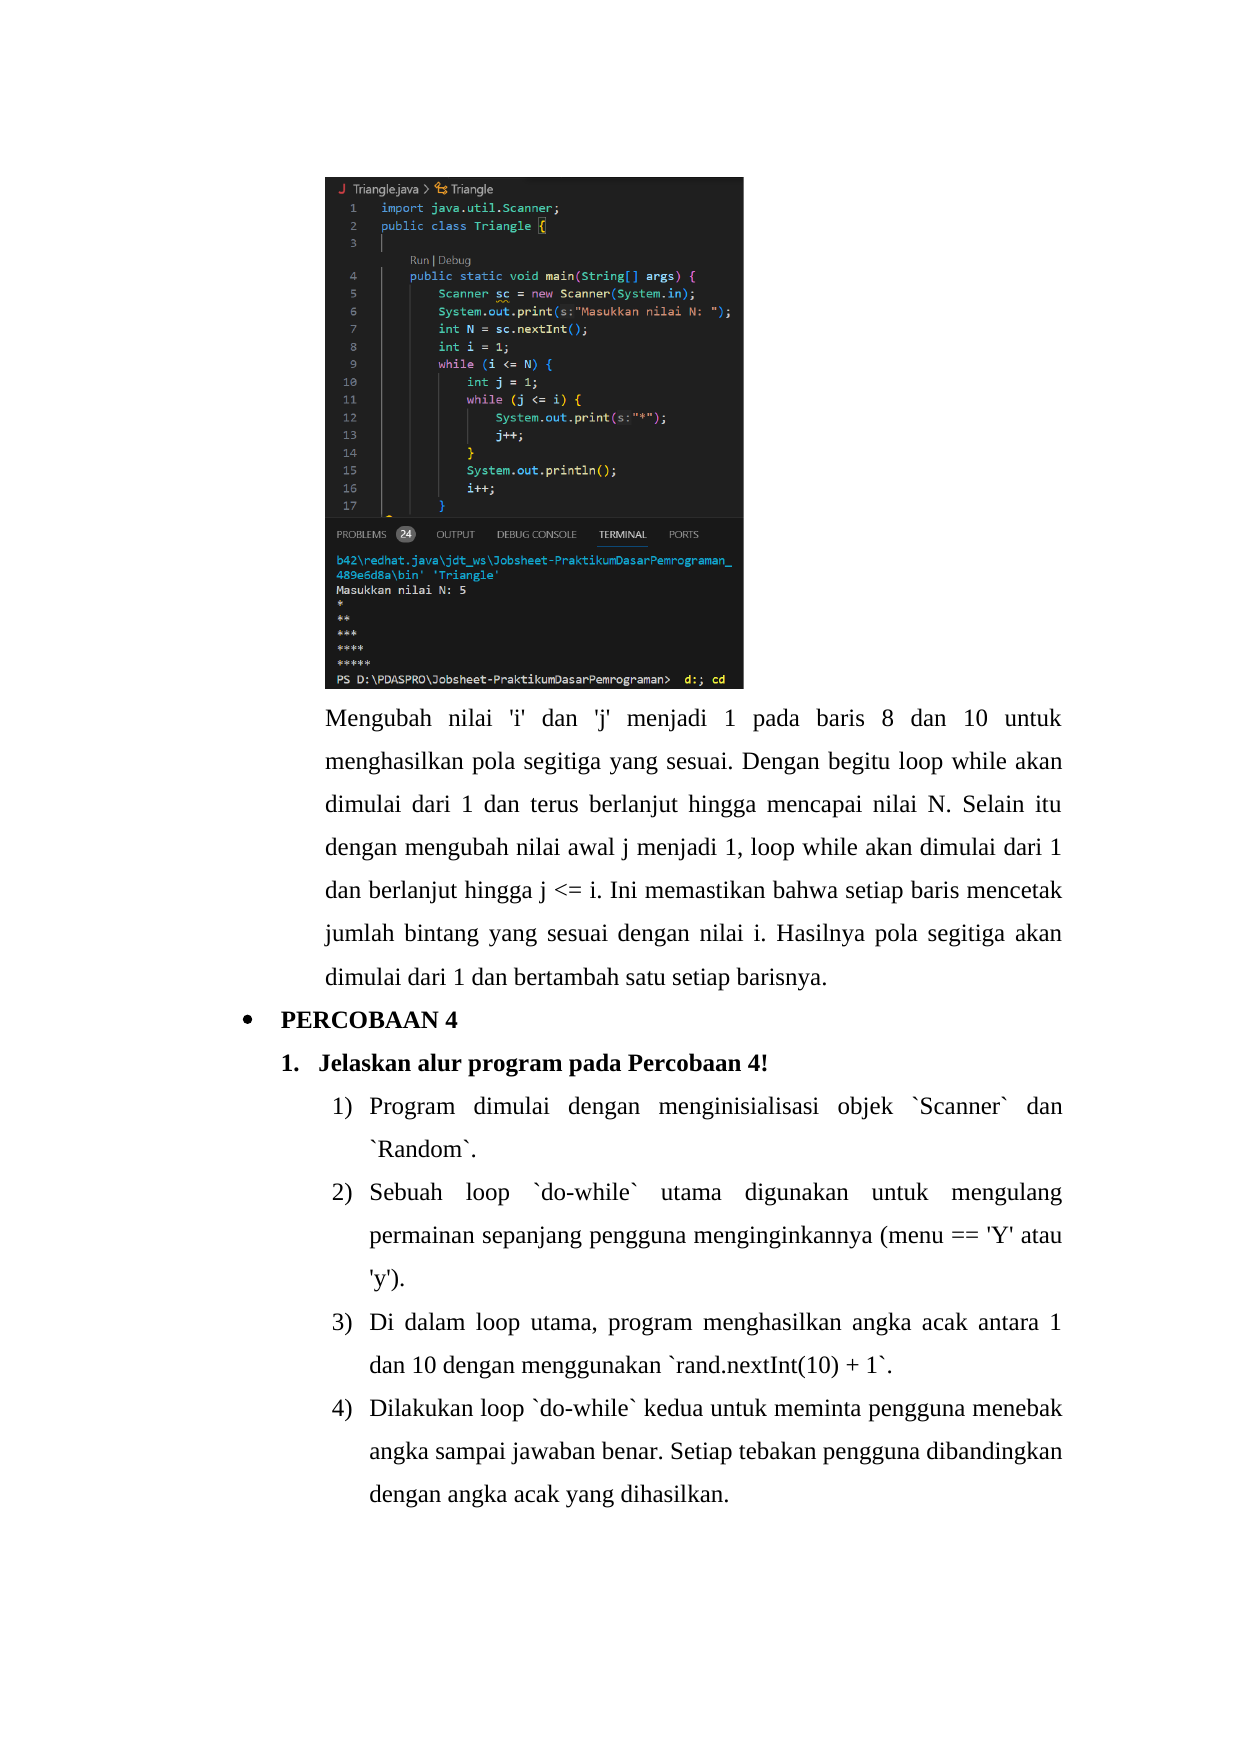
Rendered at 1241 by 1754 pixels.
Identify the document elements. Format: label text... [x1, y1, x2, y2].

picture [325, 177, 744, 689]
list Jelaskan alur program pada Percobaan 4! [281, 1048, 1063, 1077]
list Sebuah loop `do-while` utama digunakan untuk mengulang permainan sepanjang pengguna menginginkannya (menu == 'Y' atau 'y'). [332, 1177, 1063, 1292]
list Mengubah nilai 'i' dan 'j' menjadi 1 pada baris 8 dan 10 untuk menghasilkan pola segitiga yang sesuai. Dengan begitu loop while akan dimulai dari 1 dan terus berlanjut hingga mencapai nilai N. Selain itu dengan mengubah nilai awal j menjadi 1, loop while akan dimulai dari 1 dan berlanjut hingga j <= i. Ini memastikan bahwa setiap baris mencetak jumlah bintang yang sesuai dengan nilai i. Hasilnya pola segitiga akan dimulai dari 1 dan bertambah satu setiap barisnya. [325, 703, 1063, 990]
list Di dalam loop utama, program menghasilkan angka acak antara 1 dan 10 dengan menggunakan `rand.nextInt(10) + 1`. [332, 1307, 1063, 1378]
list Dilakukan loop `do-while` kedua untuk meminta pengguna menebak angka sampai jawaban benar. Setiap tebakan pengguna dibandingkan dengan angka acak yang dihasilkan. [332, 1393, 1063, 1508]
list PERCOBAAN 4 [243, 1005, 1063, 1033]
list Program dimulai dengan menginisialisasi objek `Scanner` dan `Random`. [332, 1091, 1063, 1163]
